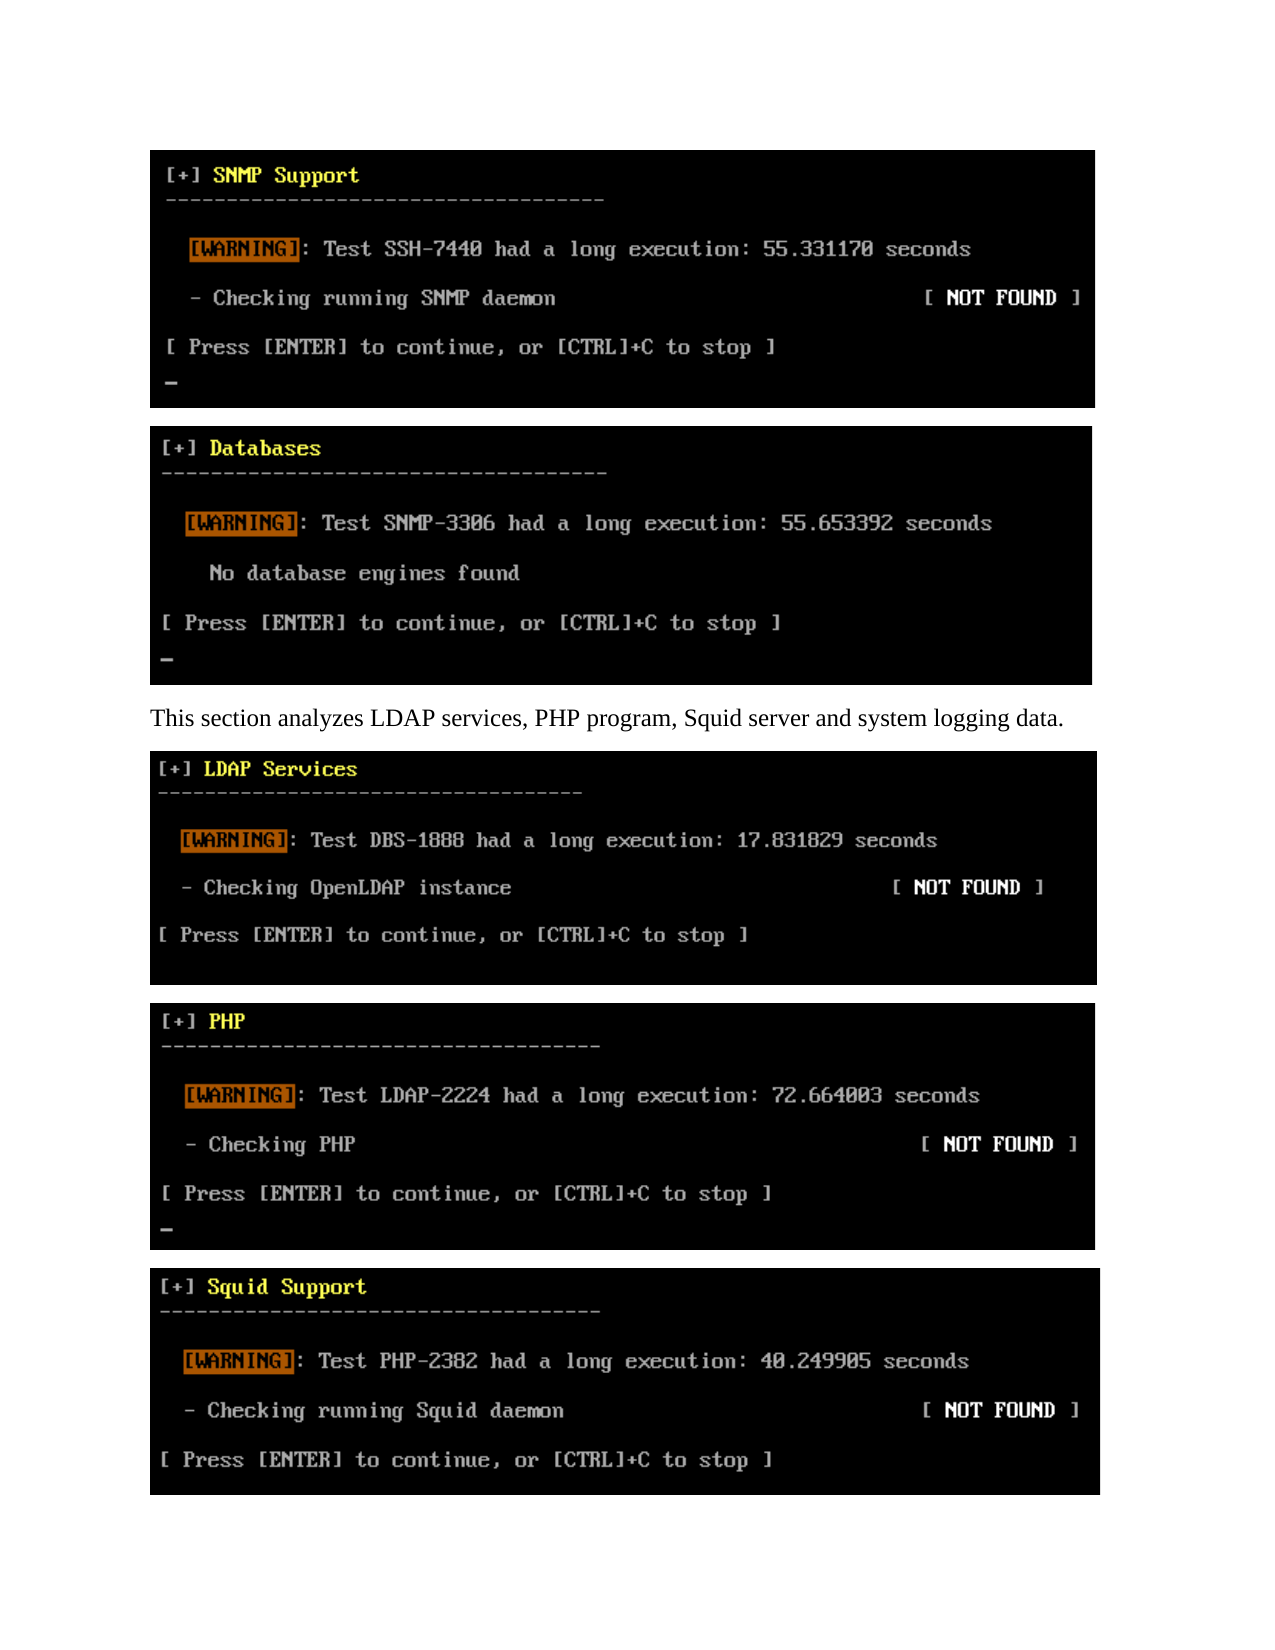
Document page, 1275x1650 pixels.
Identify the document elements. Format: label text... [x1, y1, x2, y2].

text This section analyzes LDAP services, PHP program, Squid server and system logging data. [150, 703, 1125, 732]
picture [150, 150, 1096, 408]
picture [150, 751, 1097, 985]
picture [150, 1003, 1096, 1250]
picture [150, 1268, 1100, 1495]
picture [150, 426, 1093, 685]
